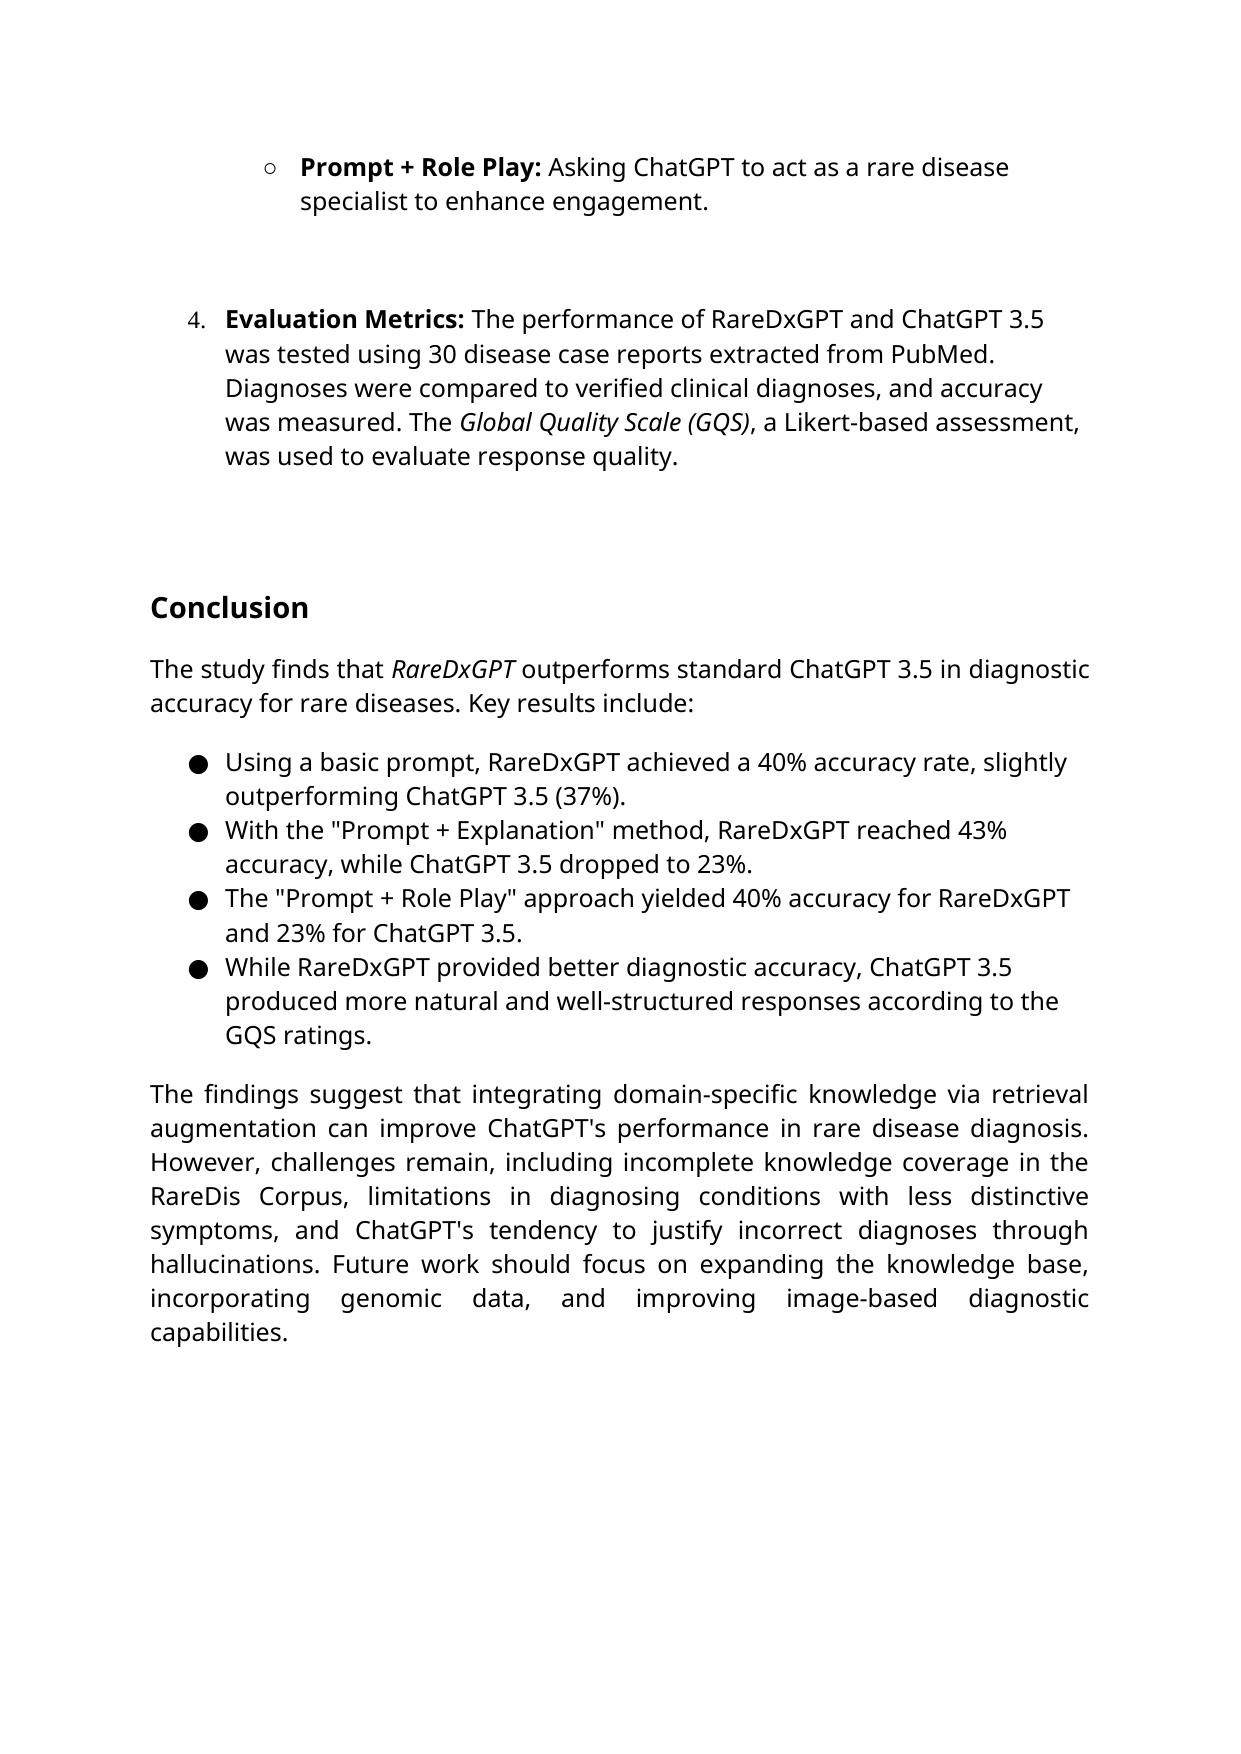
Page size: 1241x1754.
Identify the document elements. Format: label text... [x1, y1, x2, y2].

text The study finds that RareDxGPT outperforms standard ChatGPT 3.5 in diagnostic accuracy for rare diseases. Key results include: [150, 652, 1090, 720]
subtitle Conclusion [150, 587, 1090, 627]
list Evaluation Metrics: The performance of RareDxGPT and ChatGPT 3.5 was tested using 30 disease case reports extracted from PubMed. Diagnoses were compared to verified clinical diagnoses, and accuracy was measured. The Global Quality Scale (GQS), a Likert-based assessment, was used to evaluate response quality. [187, 302, 1090, 499]
text The findings suggest that integrating domain-specific knowledge via retrieval augmentation can improve ChatGPT's performance in rare disease diagnosis. However, challenges remain, including incomplete knowledge coverage in the RareDis Corpus, limitations in diagnosing conditions with less distinctive symptoms, and ChatGPT's tendency to justify incorrect diagnoses through hallucinations. Future work should focus on expanding the knowledge base, incorporating genomic data, and improving image-based diagnostic capabilities. [150, 1076, 1090, 1349]
list Using a basic prompt, RareDxGPT achieved a 40% accuracy rate, slightly outperforming ChatGPT 3.5 (37%). [187, 745, 1090, 813]
list While RareDxGPT provided better diagnostic accuracy, ChatGPT 3.5 produced more natural and well-structured responses according to the GQS ratings. [187, 949, 1090, 1051]
list Prompt + Role Play: Asking ChatGPT to act as a rare disease specialist to enhance engagement. [262, 150, 1090, 218]
list The "Prompt + Role Play" approach yielded 40% accuracy for RareDxGPT and 23% for ChatGPT 3.5. [187, 881, 1090, 949]
list With the "Prompt + Explanation" method, RareDxGPT reached 43% accuracy, while ChatGPT 3.5 dropped to 23%. [187, 813, 1090, 881]
